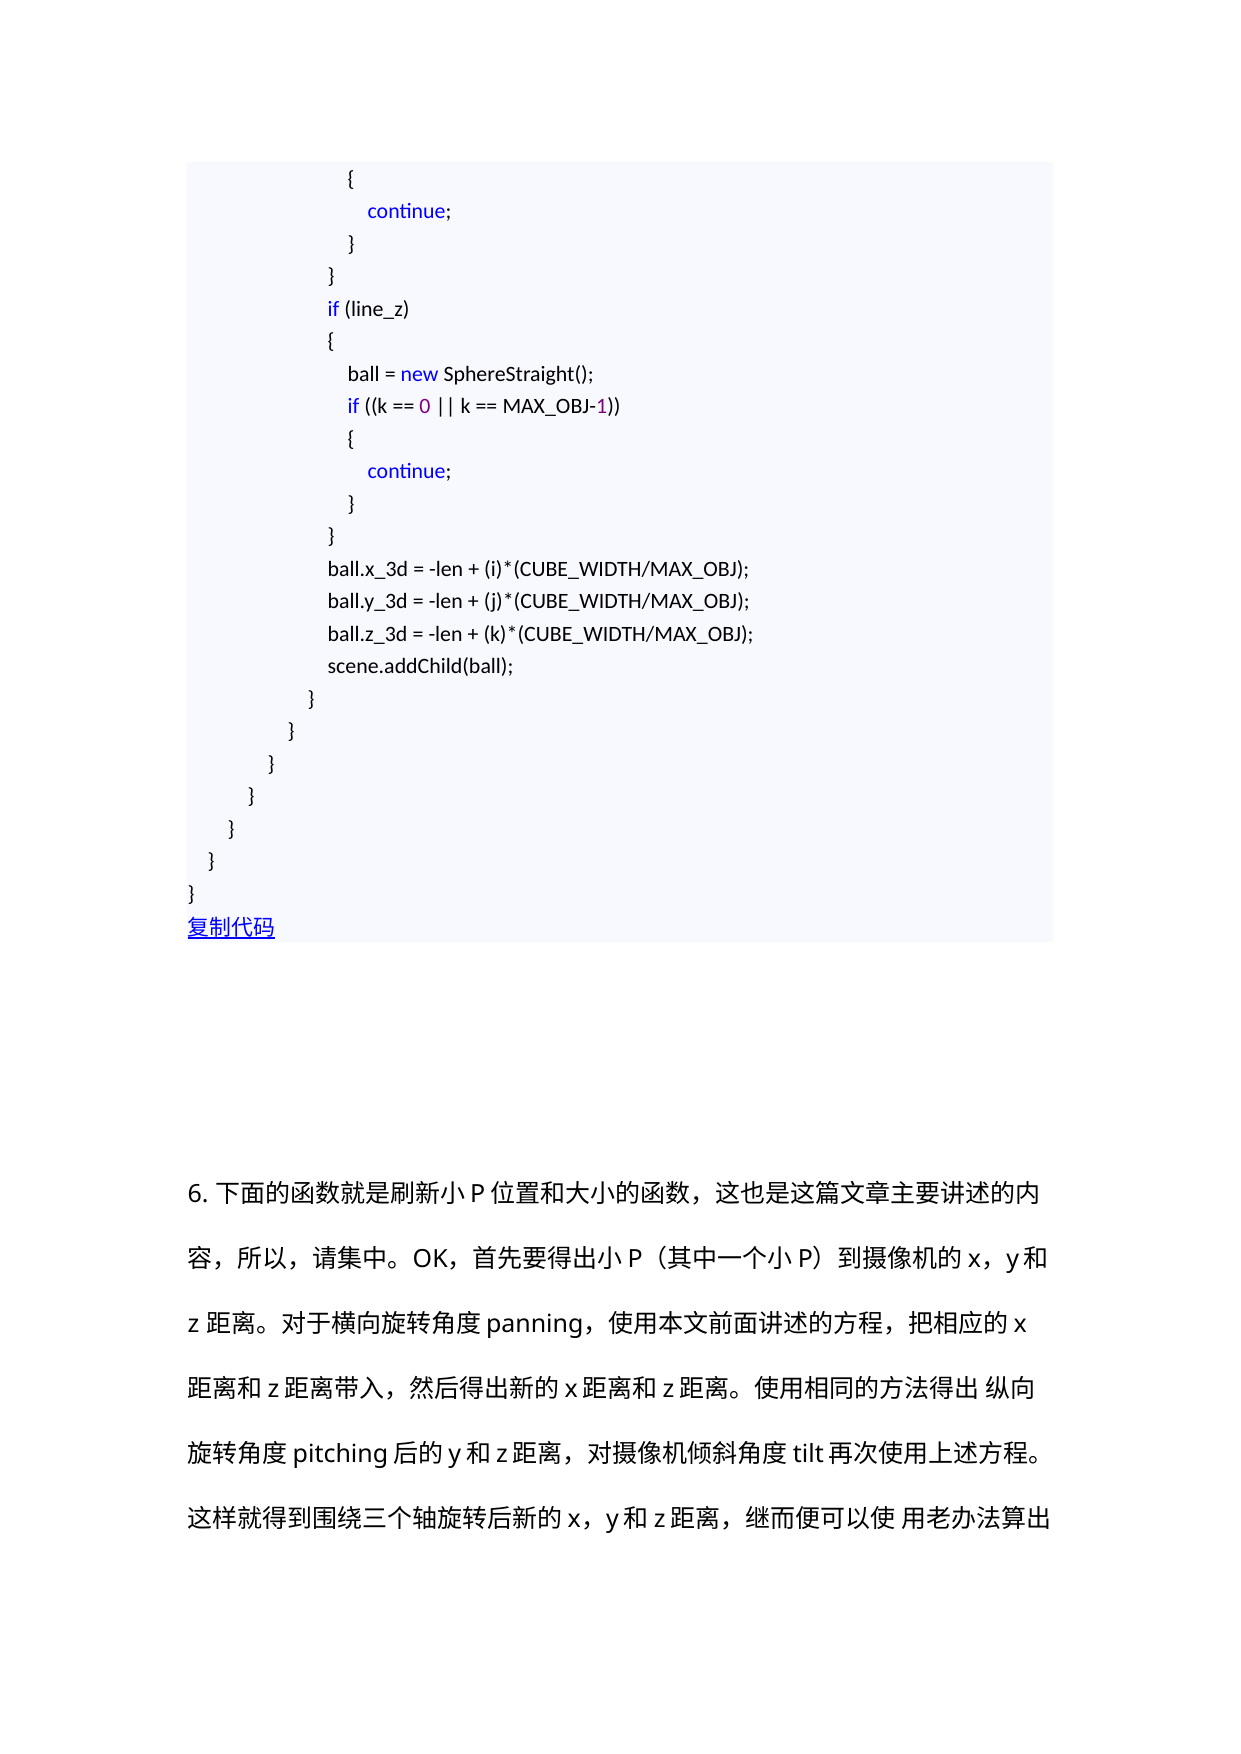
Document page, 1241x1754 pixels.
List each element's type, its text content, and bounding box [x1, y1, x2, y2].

text 复制代码 [187, 909, 1053, 942]
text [187, 162, 1053, 909]
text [187, 1159, 1053, 1549]
